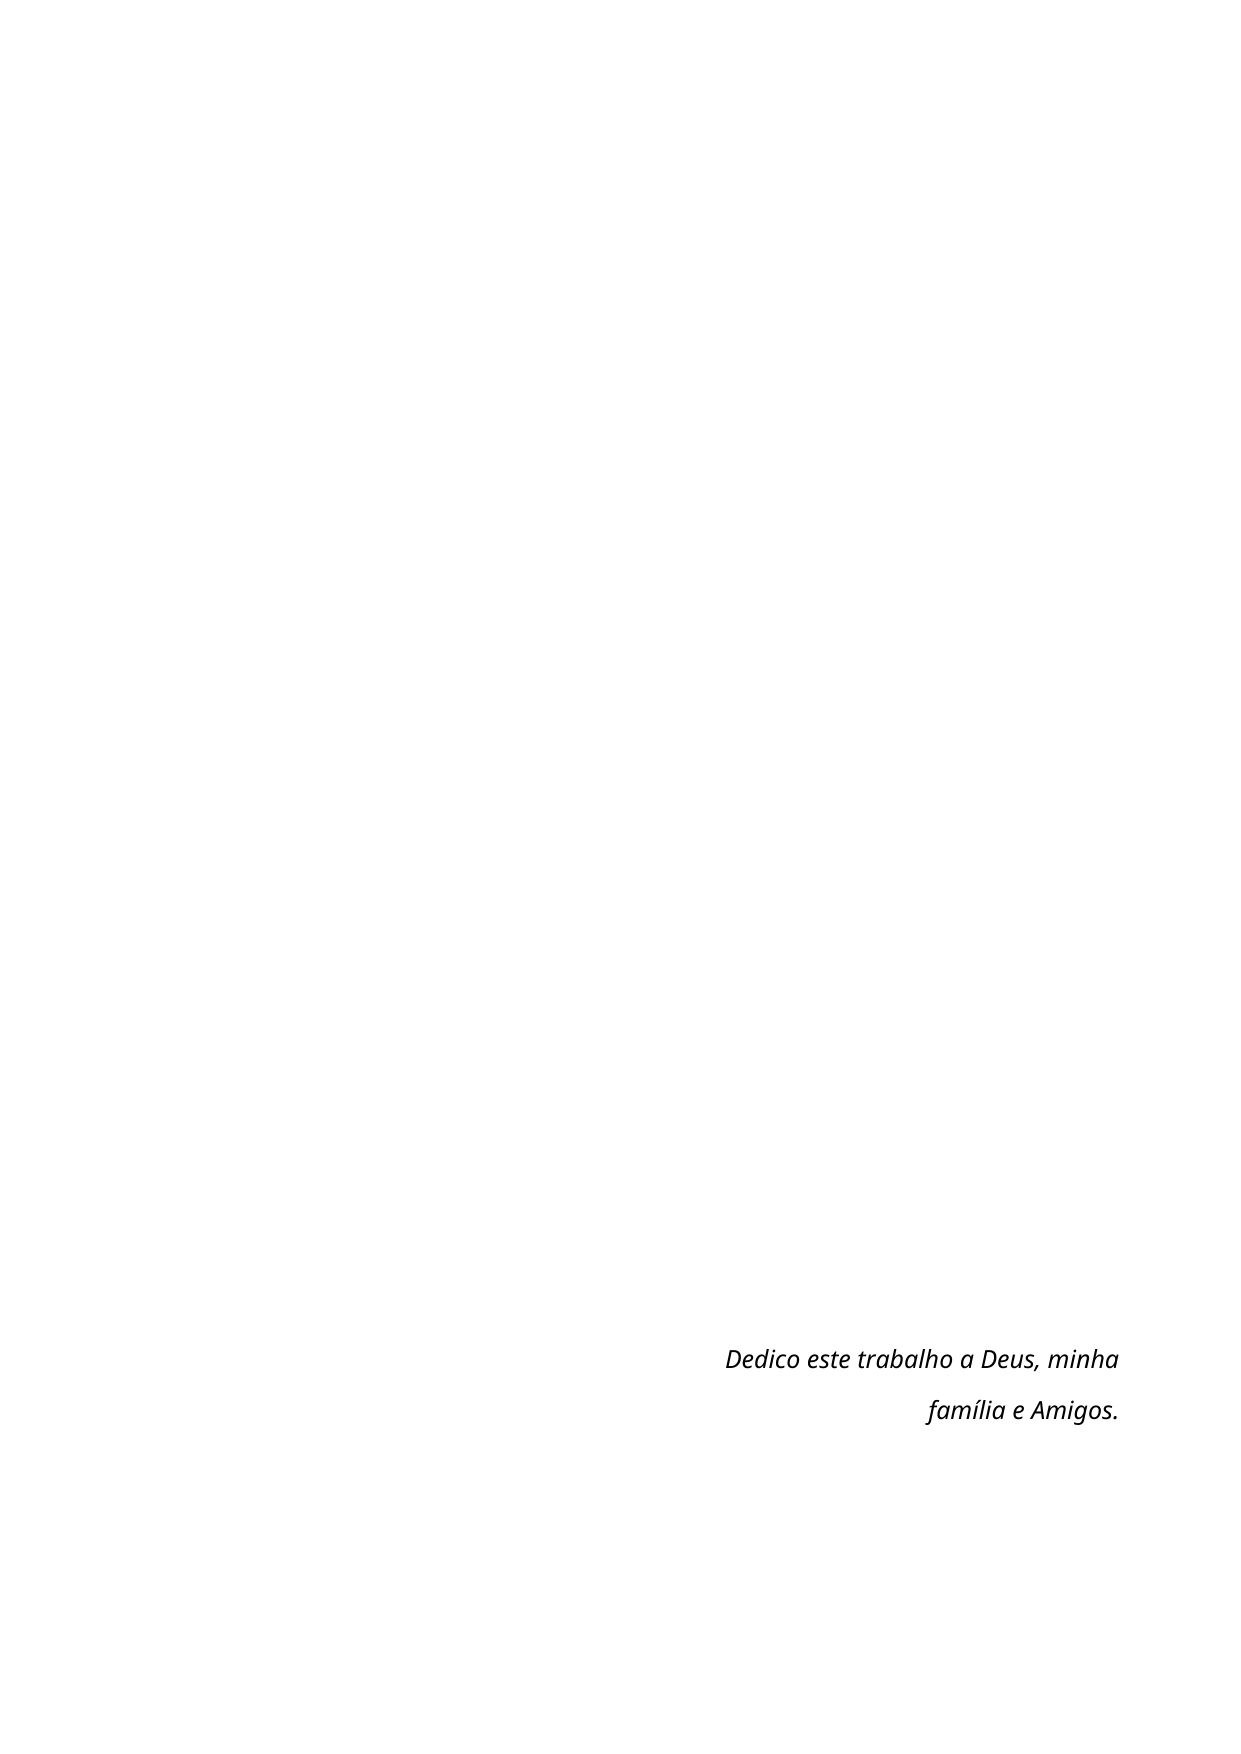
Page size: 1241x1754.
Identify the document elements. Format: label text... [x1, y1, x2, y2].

text Dedico este trabalho a Deus, minha família e Amigos. [646, 1342, 1122, 1427]
